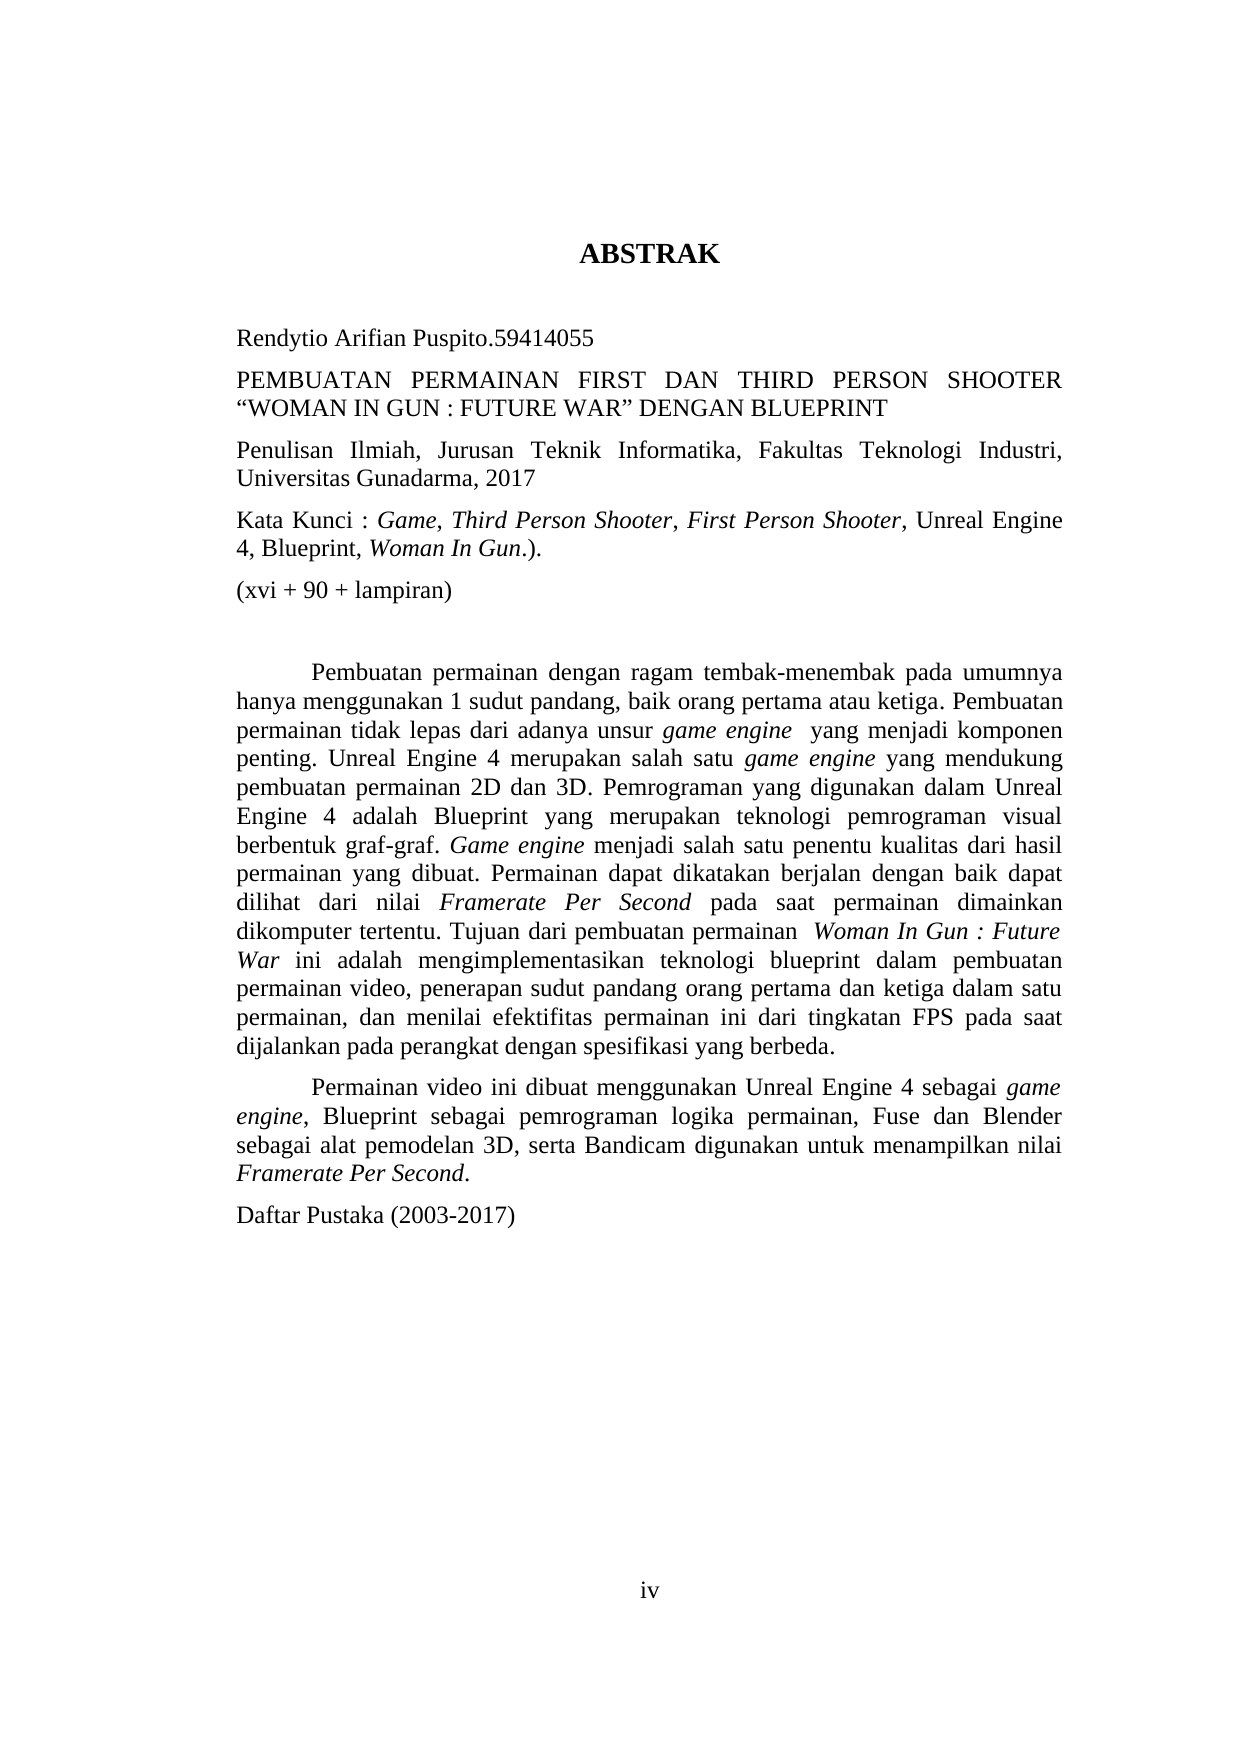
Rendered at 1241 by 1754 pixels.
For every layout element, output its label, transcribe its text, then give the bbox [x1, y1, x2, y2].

text PEMBUATAN PERMAINAN FIRST DAN THIRD PERSON SHOOTER “WOMAN IN GUN : FUTURE WAR” DENGAN BLUEPRINT [236, 365, 1063, 422]
text ABSTRAK [236, 236, 1063, 270]
text Penulisan Ilmiah, Jurusan Teknik Informatika, Fakultas Teknologi Industri, Universitas Gunadarma, 2017 [236, 435, 1063, 492]
text (xvi + 90 + lampiran) [236, 575, 1063, 603]
text Permainan video ini dibuat menggunakan Unreal Engine 4 sebagai game engine, Blueprint sebagai pemrograman logika permainan, Fuse dan Blender sebagai alat pemodelan 3D, serta Bandicam digunakan untuk menampilkan nilai Framerate Per Second. [236, 1072, 1063, 1187]
text Daftar Pustaka (2003-2017) [236, 1200, 1063, 1228]
text Rendytio Arifian Puspito.59414055 [236, 323, 1063, 352]
text Pembuatan permainan dengan ragam tembak-menembak pada umumnya hanya menggunakan 1 sudut pandang, baik orang pertama atau ketiga. Pembuatan permainan tidak lepas dari adanya unsur game engine yang menjadi komponen penting. Unreal Engine 4 merupakan salah satu game engine yang mendukung pembuatan permainan 2D dan 3D. Pemrograman yang digunakan dalam Unreal Engine 4 adalah Blueprint yang merupakan teknologi pemrograman visual berbentuk graf-graf. Game engine menjadi salah satu penentu kualitas dari hasil permainan yang dibuat. Permainan dapat dikatakan berjalan dengan baik dapat dilihat dari nilai Framerate Per Second pada saat permainan dimainkan dikomputer tertentu. Tujuan dari pembuatan permainan Woman In Gun : Future War ini adalah mengimplementasikan teknologi blueprint dalam pembuatan permainan video, penerapan sudut pandang orang pertama dan ketiga dalam satu permainan, dan menilai efektifitas permainan ini dari tingkatan FPS pada saat dijalankan pada perangkat dengan spesifikasi yang berbeda. [236, 657, 1063, 1060]
text Kata Kunci : Game, Third Person Shooter, First Person Shooter, Unreal Engine 4, Blueprint, Woman In Gun.). [236, 505, 1063, 562]
